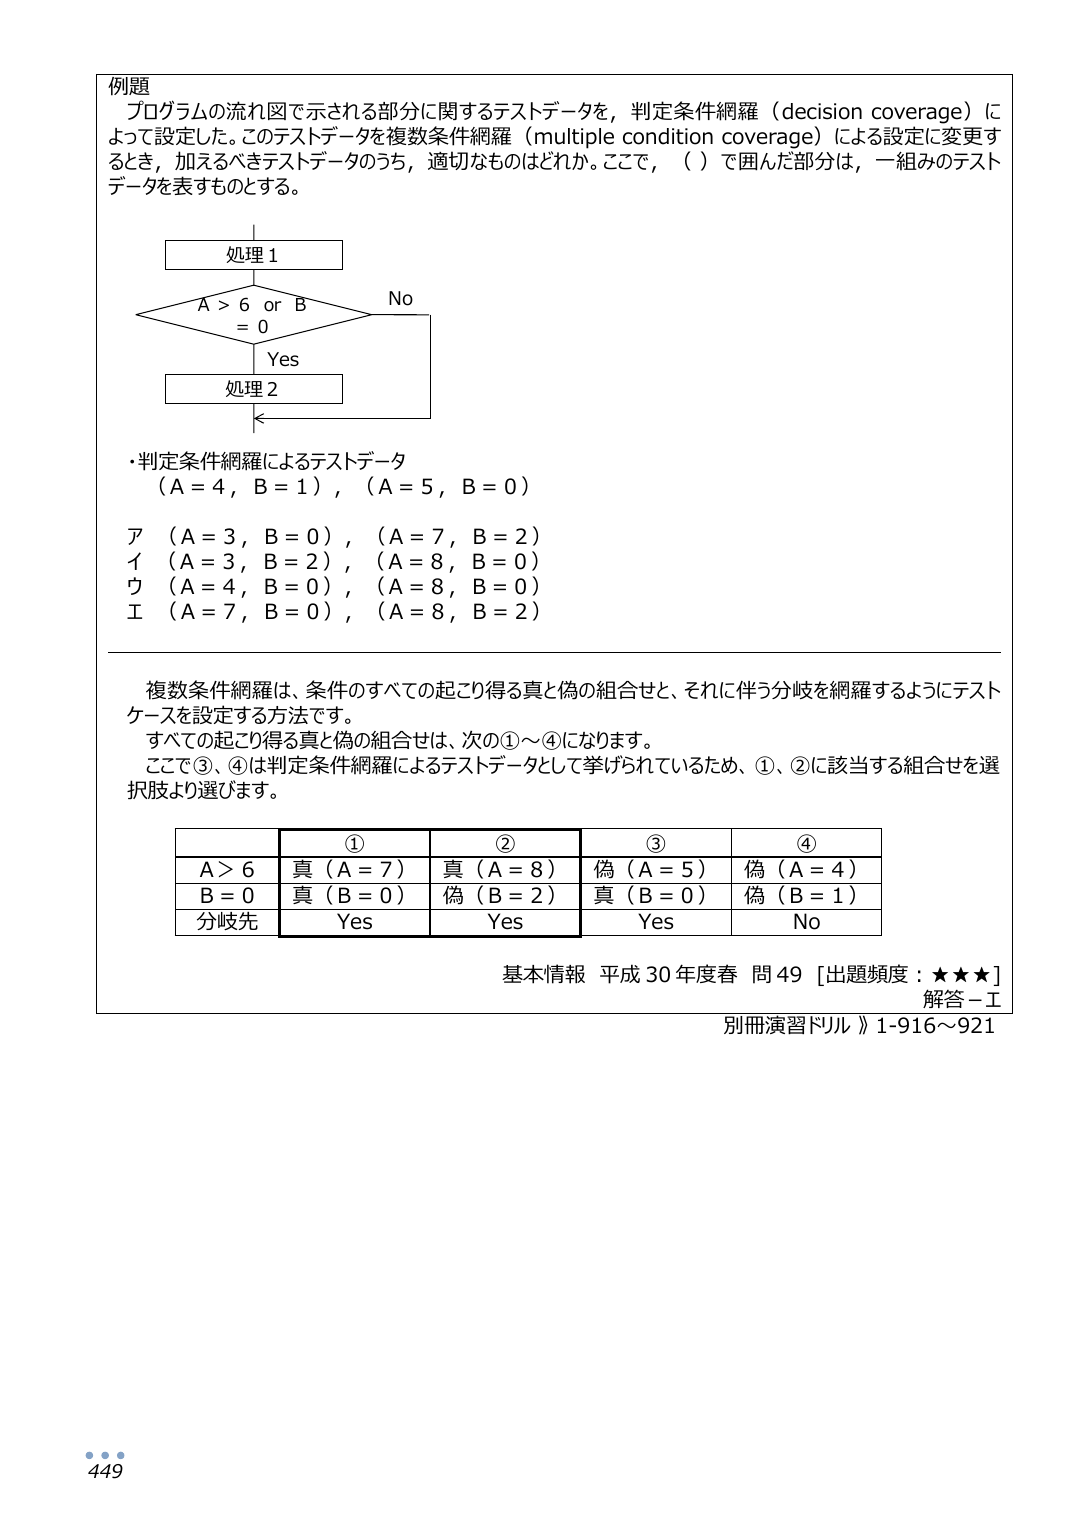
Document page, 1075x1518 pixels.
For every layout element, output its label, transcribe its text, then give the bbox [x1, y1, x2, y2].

text 別冊演習ドリル 》 1-916～921 [79, 1014, 996, 1039]
table_header 例題 プログラムの流れ図で示される部分に関するテストデータを，判定条件網羅（decision coverage）によって設定した。このテストデータを複数条件網羅（multiple condition coverage）による設定に変更するとき，加えるべきテストデータのうち，適切なものはどれか。ここで，（ ）で囲んだ部分は，一組みのテストデータを表すものとする。 ・判定条件網羅によるテストデータ （Ａ＝４，Ｂ＝１），（Ａ＝５，Ｂ＝０） ア （Ａ＝３，Ｂ＝０），（Ａ＝７，Ｂ＝２） イ （Ａ＝３，Ｂ＝２），（Ａ＝８，Ｂ＝０） ウ （Ａ＝４，Ｂ＝０），（Ａ＝８，Ｂ＝０） エ （Ａ＝７，Ｂ＝０），（Ａ＝８，Ｂ＝２） 複数条件網羅は、条件のすべての起こり得る真と偽の組合せと、それに伴う分岐を網羅するようにテストケースを設定する方法です。 すべての起こり得る真と偽の組合せは、次の①～④になります。 ここで③、④は判定条件網羅によるテストデータとして挙げられているため、①、②に該当する組合せを選択肢より選びます。 基本情報 平成30年度春 問49 [出題頻度：★★★] 解答－エ [97, 75, 1012, 1013]
